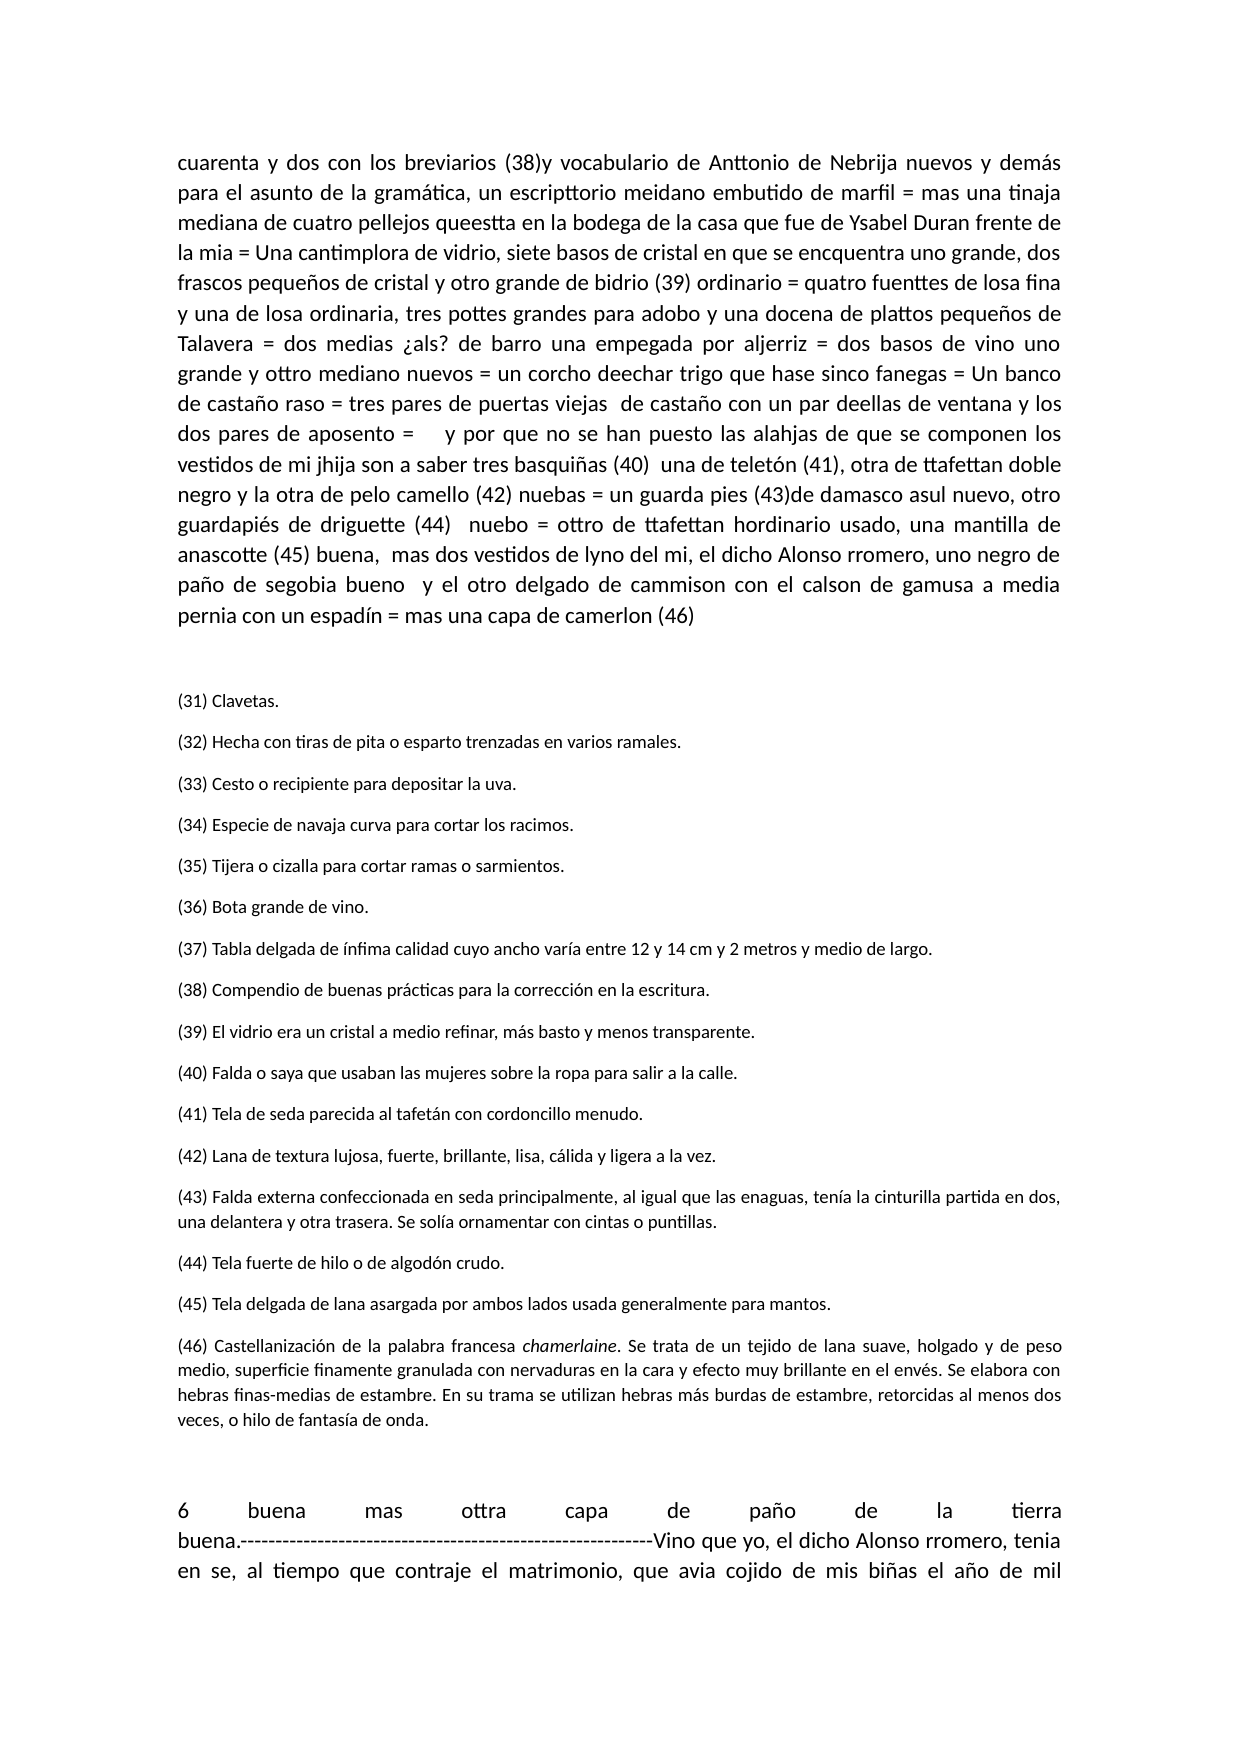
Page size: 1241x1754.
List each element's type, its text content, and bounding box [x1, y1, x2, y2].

text (32) Hecha con tiras de pita o esparto trenzadas en varios ramales. [177, 730, 1063, 753]
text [177, 148, 1063, 629]
text (42) Lana de textura lujosa, fuerte, brillante, lisa, cálida y ligera a la vez. [177, 1144, 1063, 1167]
text (39) El vidrio era un cristal a medio refinar, más basto y menos transparente. [177, 1020, 1063, 1043]
text (40) Falda o saya que usaban las mujeres sobre la ropa para salir a la calle. [177, 1061, 1063, 1084]
text (45) Tela delgada de lana asargada por ambos lados usada generalmente para mantos. [177, 1293, 1063, 1316]
text (33) Cesto o recipiente para depositar la uva. [177, 772, 1063, 794]
text (43) Falda externa confeccionada en seda principalmente, al igual que las enaguas, tenía la cinturilla partida en dos, una delantera y otra trasera. Se solía ornamentar con cintas o puntillas. [177, 1185, 1063, 1233]
text (34) Especie de navaja curva para cortar los racimos. [177, 813, 1063, 836]
text (31) Clavetas. [177, 689, 1063, 712]
text (36) Bota grande de vino. [177, 896, 1063, 919]
text (44) Tela fuerte de hilo o de algodón crudo. [177, 1251, 1063, 1274]
text (35) Tijera o cizalla para cortar ramas o sarmientos. [177, 854, 1063, 877]
text (41) Tela de seda parecida al tafetán con cordoncillo menudo. [177, 1102, 1063, 1125]
text (38) Compendio de buenas prácticas para la corrección en la escritura. [177, 978, 1063, 1001]
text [177, 1496, 1063, 1585]
text (46) Castellanización de la palabra francesa chamerlaine. Se trata de un tejido de lana suave, holgado y de peso medio, superficie finamente granulada con nervaduras en la cara y efecto muy brillante en el envés. Se elabora con hebras finas-medias de estambre. En su trama se utilizan hebras más burdas de estambre, retorcidas al menos dos veces, o hilo de fantasía de onda. [177, 1334, 1063, 1431]
text (37) Tabla delgada de ínfima calidad cuyo ancho varía entre 12 y 14 cm y 2 metros y medio de largo. [177, 937, 1063, 960]
